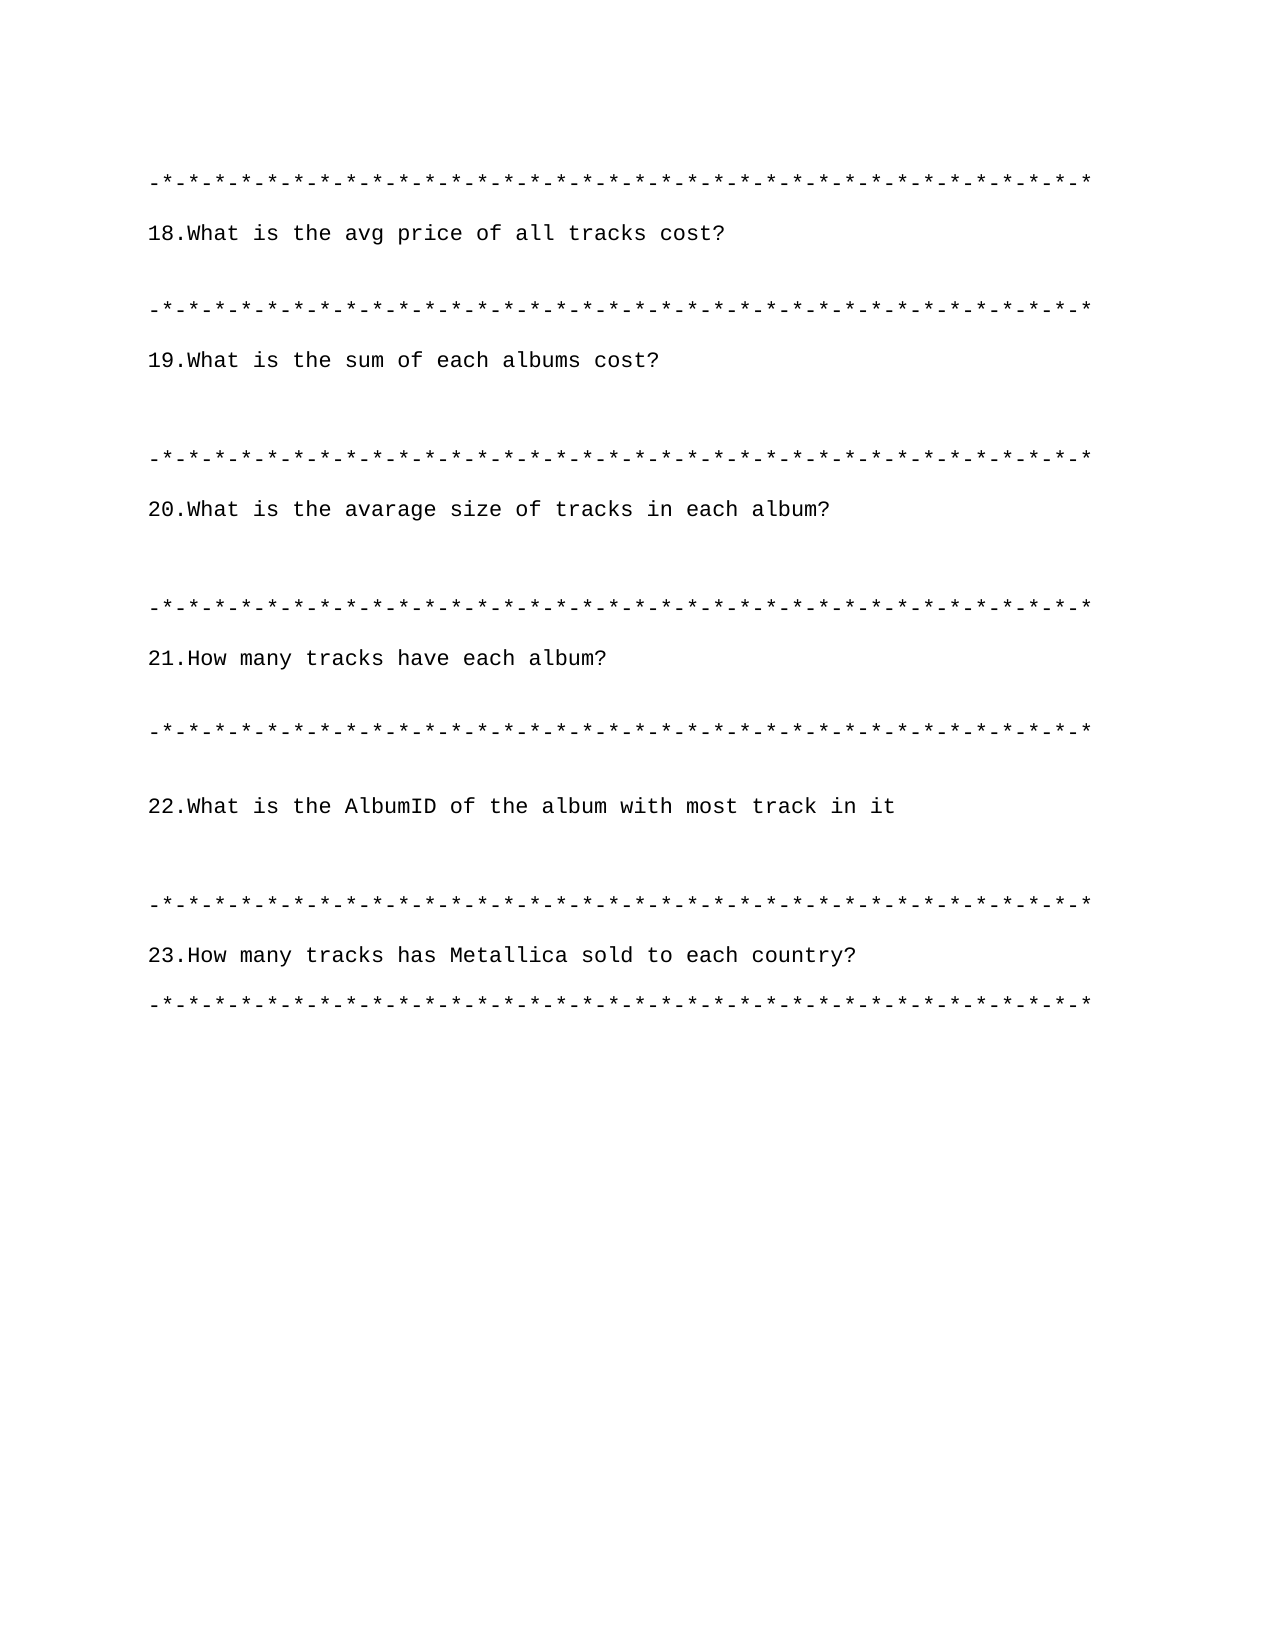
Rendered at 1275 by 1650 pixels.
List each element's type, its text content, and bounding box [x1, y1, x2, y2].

text 18.What is the avg price of all tracks cost? [148, 222, 1127, 247]
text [148, 299, 1127, 324]
text 22.What is the AlbumID of the album with most track in it [148, 795, 1127, 820]
text -*-*-*-*-*-*-*-*-*-*-*-*-*-*-*-*-*-*-*-*-*-*-*-*-*-*-*-*-*-*-*-*-*-*-*-* [148, 448, 1127, 473]
text -*-*-*-*-*-*-*-*-*-*-*-*-*-*-*-*-*-*-*-*-*-*-*-*-*-*-*-*-*-*-*-*-*-*-*-* [148, 894, 1127, 919]
text -*-*-*-*-*-*-*-*-*-*-*-*-*-*-*-*-*-*-*-*-*-*-*-*-*-*-*-*-*-*-*-*-*-*-*-* [148, 721, 1127, 746]
text 21.How many tracks have each album? [148, 647, 1127, 671]
text 23.How many tracks has Metallica sold to each country? [148, 944, 1127, 969]
text -*-*-*-*-*-*-*-*-*-*-*-*-*-*-*-*-*-*-*-*-*-*-*-*-*-*-*-*-*-*-*-*-*-*-*-* [148, 994, 1127, 1018]
text -*-*-*-*-*-*-*-*-*-*-*-*-*-*-*-*-*-*-*-*-*-*-*-*-*-*-*-*-*-*-*-*-*-*-*-* [148, 597, 1127, 622]
text 20.What is the avarage size of tracks in each album? [148, 498, 1127, 523]
text 19.What is the sum of each albums cost? [148, 349, 1127, 374]
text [148, 172, 1127, 197]
